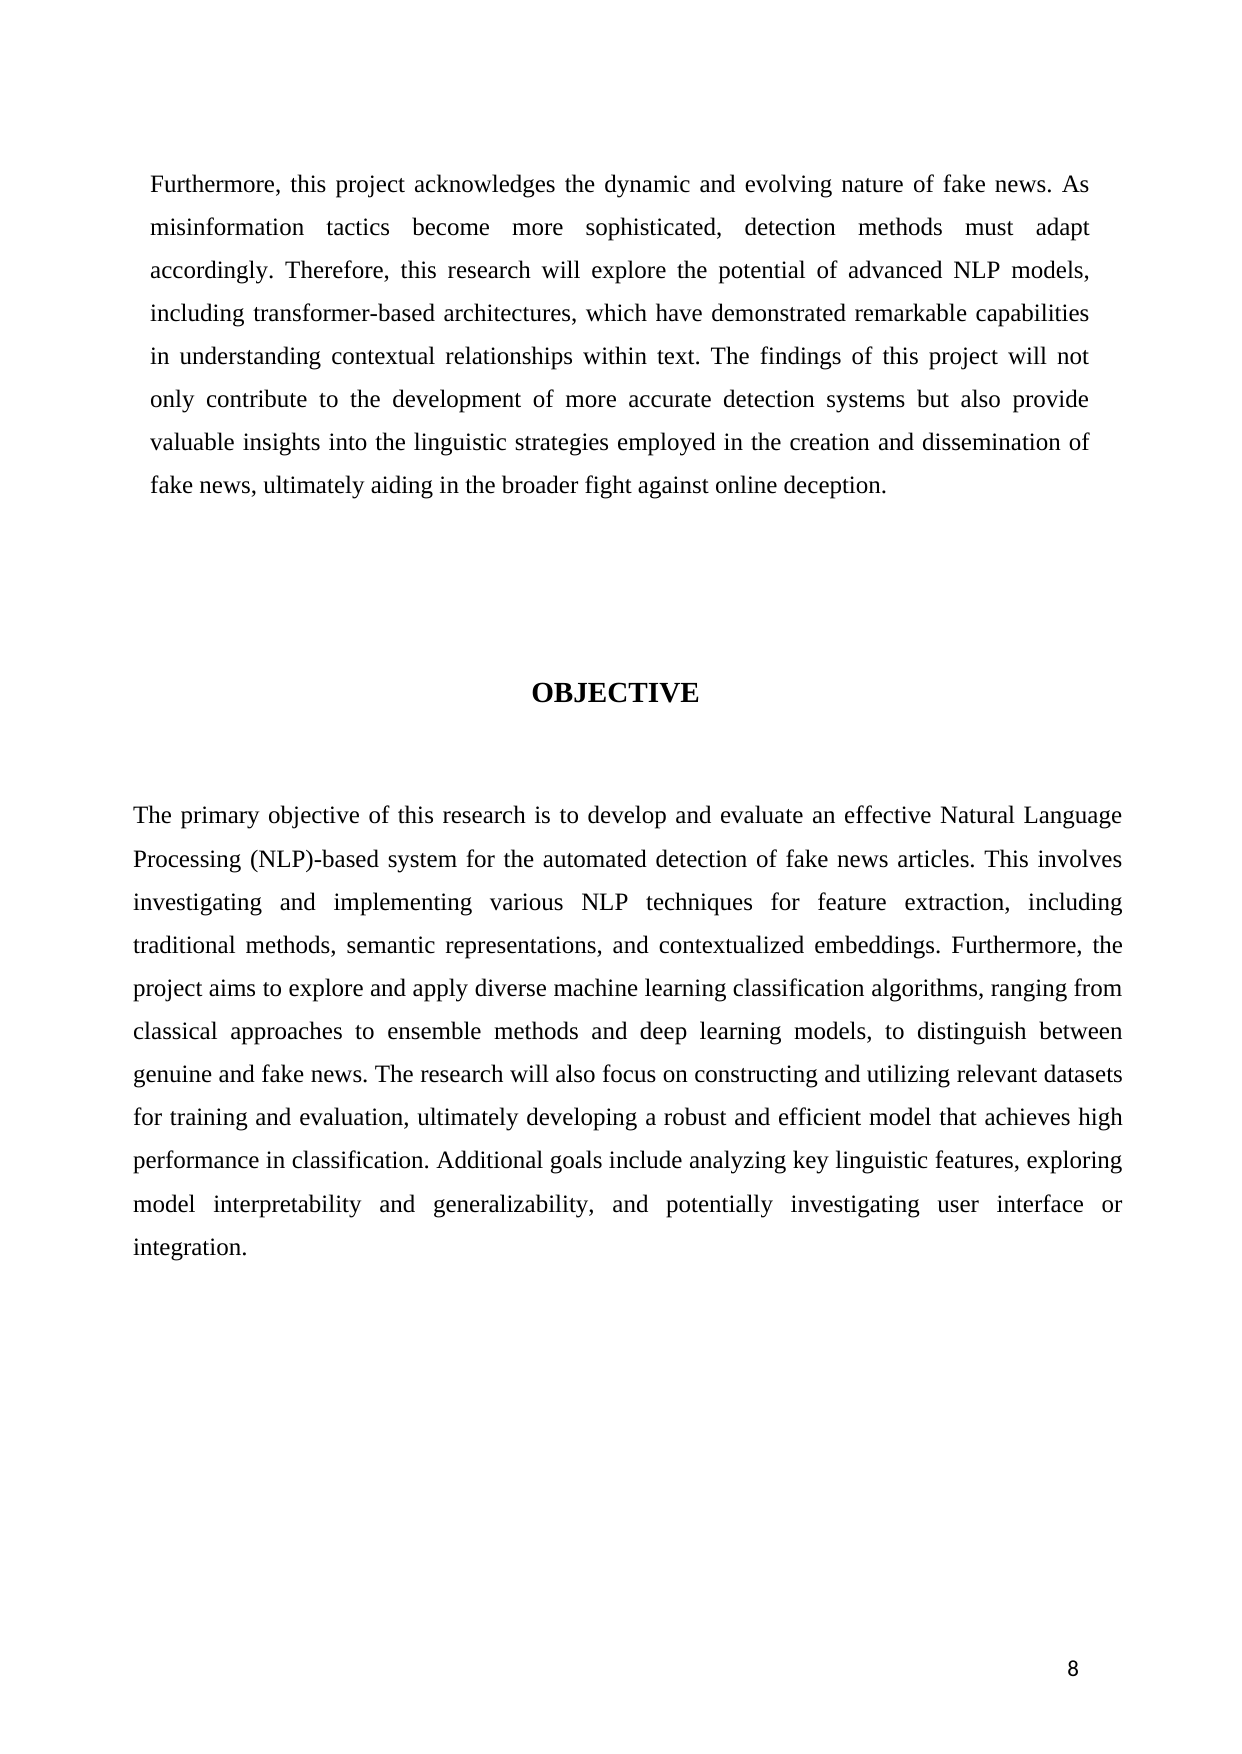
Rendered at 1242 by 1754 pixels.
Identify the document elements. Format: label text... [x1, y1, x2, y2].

text OBJECTIVE [133, 675, 1090, 708]
text The primary objective of this research is to develop and evaluate an effective Natural Language Processing (NLP)-based system for the automated detection of fake news articles. This involves investigating and implementing various NLP techniques for feature extraction, including traditional methods, semantic representations, and contextualized embeddings. Furthermore, the project aims to explore and apply diverse machine learning classification algorithms, ranging from classical approaches to ensemble methods and deep learning models, to distinguish between genuine and fake news. The research will also focus on constructing and utilizing relevant datasets for training and evaluation, ultimately developing a robust and efficient model that achieves high performance in classification. Additional goals include analyzing key linguistic features, exploring model interpretability and generalizability, and potentially investigating user interface or integration. [133, 801, 1124, 1261]
text Furthermore, this project acknowledges the dynamic and evolving nature of fake news. As misinformation tactics become more sophisticated, detection methods must adapt accordingly. Therefore, this research will explore the potential of advanced NLP models, including transformer-based architectures, which have demonstrated remarkable capabilities in understanding contextual relationships within text. The findings of this project will not only contribute to the development of more accurate detection systems but also provide valuable insights into the linguistic strategies employed in the creation and dissemination of fake news, ultimately aiding in the broader fight against online deception. [150, 169, 1090, 499]
